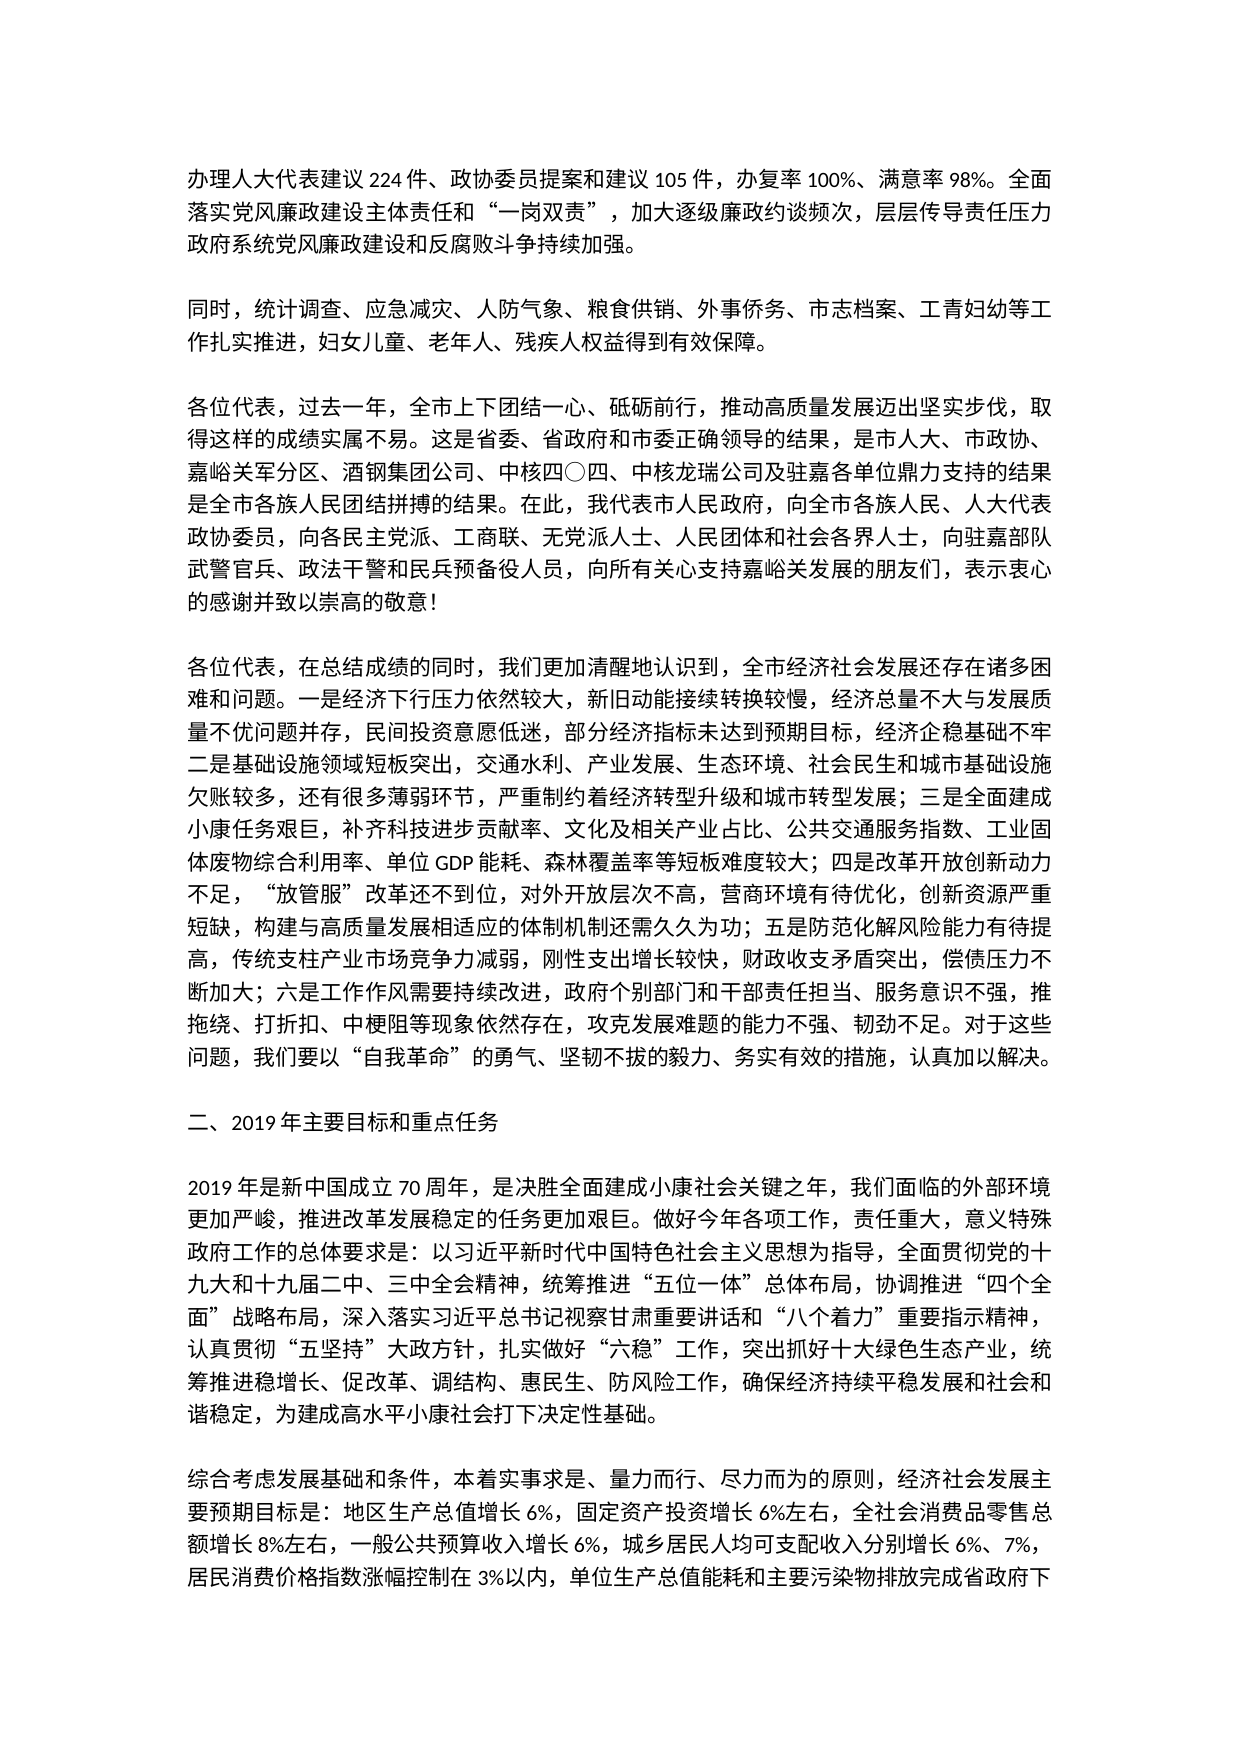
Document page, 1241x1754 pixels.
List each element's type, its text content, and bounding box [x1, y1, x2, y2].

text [187, 1462, 1053, 1592]
text 二、2019年主要目标和重点任务 [187, 1104, 1053, 1137]
text 2019年是新中国成立70周年，是决胜全面建成小康社会关键之年，我们面临的外部环境更加严峻，推进改革发展稳定的任务更加艰巨。做好今年各项工作，责任重大，意义特殊。政府工作的总体要求是：以习近平新时代中国特色社会主义思想为指导，全面贯彻党的十九大和十九届二中、三中全会精神，统筹推进“五位一体”总体布局，协调推进“四个全面”战略布局，深入落实习近平总书记视察甘肃重要讲话和“八个着力”重要指示精神，认真贯彻“五坚持”大政方针，扎实做好“六稳”工作，突出抓好十大绿色生态产业，统筹推进稳增长、促改革、调结构、惠民生、防风险工作，确保经济持续平稳发展和社会和谐稳定，为建成高水平小康社会打下决定性基础。 [187, 1169, 1053, 1429]
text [187, 162, 1053, 259]
text 各位代表，过去一年，全市上下团结一心、砥砺前行，推动高质量发展迈出坚实步伐，取得这样的成绩实属不易。这是省委、省政府和市委正确领导的结果，是市人大、市政协、嘉峪关军分区、酒钢集团公司、中核四○四、中核龙瑞公司及驻嘉各单位鼎力支持的结果，是全市各族人民团结拼搏的结果。在此，我代表市人民政府，向全市各族人民、人大代表、政协委员，向各民主党派、工商联、无党派人士、人民团体和社会各界人士，向驻嘉部队、武警官兵、政法干警和民兵预备役人员，向所有关心支持嘉峪关发展的朋友们，表示衷心的感谢并致以崇高的敬意！ [187, 389, 1053, 617]
text 同时，统计调查、应急减灾、人防气象、粮食供销、外事侨务、市志档案、工青妇幼等工作扎实推进，妇女儿童、老年人、残疾人权益得到有效保障。 [187, 292, 1053, 357]
text 各位代表，在总结成绩的同时，我们更加清醒地认识到，全市经济社会发展还存在诸多困难和问题。一是经济下行压力依然较大，新旧动能接续转换较慢，经济总量不大与发展质量不优问题并存，民间投资意愿低迷，部分经济指标未达到预期目标，经济企稳基础不牢；二是基础设施领域短板突出，交通水利、产业发展、生态环境、社会民生和城市基础设施欠账较多，还有很多薄弱环节，严重制约着经济转型升级和城市转型发展；三是全面建成小康任务艰巨，补齐科技进步贡献率、文化及相关产业占比、公共交通服务指数、工业固体废物综合利用率、单位GDP能耗、森林覆盖率等短板难度较大；四是改革开放创新动力不足，“放管服”改革还不到位，对外开放层次不高，营商环境有待优化，创新资源严重短缺，构建与高质量发展相适应的体制机制还需久久为功；五是防范化解风险能力有待提高，传统支柱产业市场竞争力减弱，刚性支出增长较快，财政收支矛盾突出，偿债压力不断加大；六是工作作风需要持续改进，政府个别部门和干部责任担当、服务意识不强，推拖绕、打折扣、中梗阻等现象依然存在，攻克发展难题的能力不强、韧劲不足。对于这些问题，我们要以“自我革命”的勇气、坚韧不拔的毅力、务实有效的措施，认真加以解决。 [187, 649, 1053, 1072]
